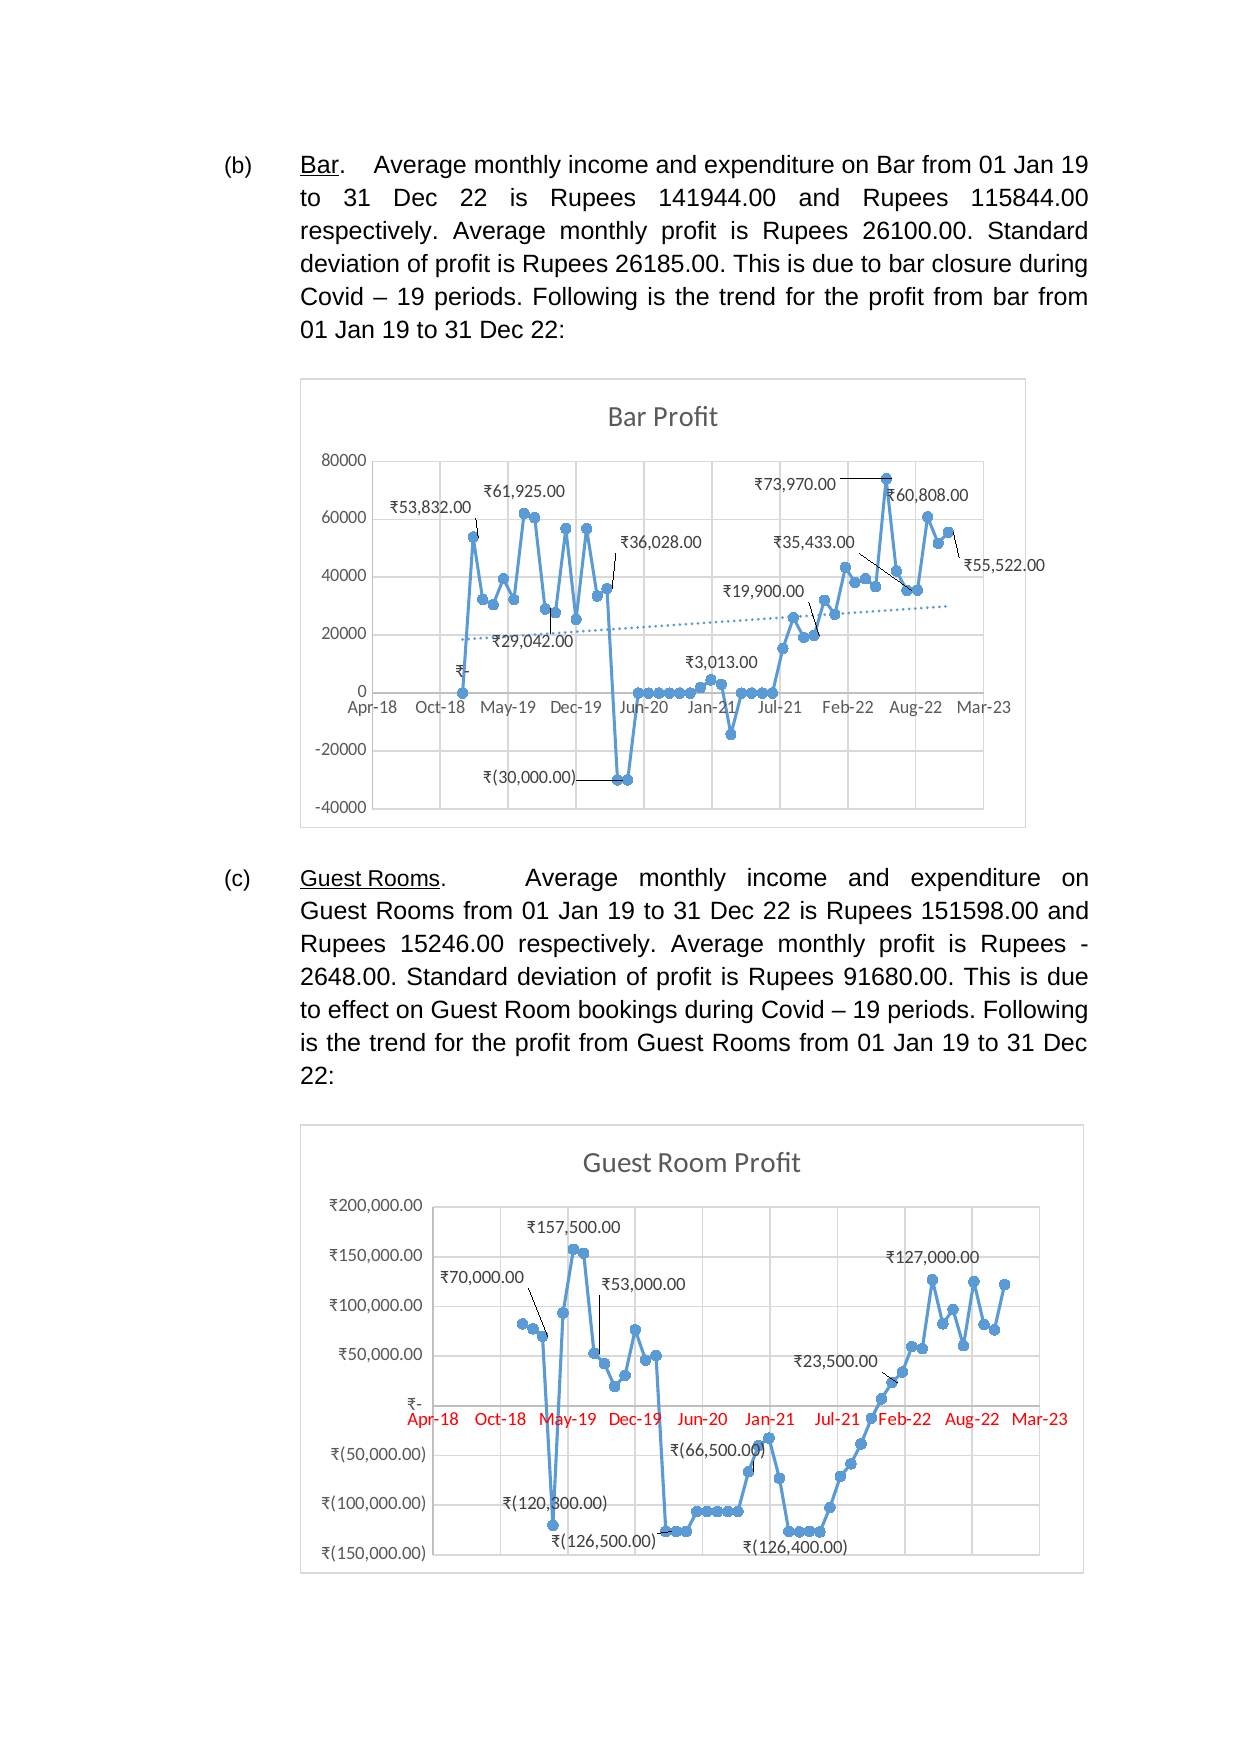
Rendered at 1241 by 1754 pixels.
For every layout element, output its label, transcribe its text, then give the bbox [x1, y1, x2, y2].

list Bar. Average monthly income and expenditure on Bar from 01 Jan 19 to 31 Dec 22 is Rupees 141944.00 and Rupees 115844.00 respectively. Average monthly profit is Rupees 26100.00. Standard deviation of profit is Rupees 26185.00. This is due to bar closure during Covid – 19 periods. Following is the trend for the profit from bar from 01 Jan 19 to 31 Dec 22: [224, 150, 1090, 344]
list Guest Rooms. Average monthly income and expenditure on Guest Rooms from 01 Jan 19 to 31 Dec 22 is Rupees 151598.00 and Rupees 15246.00 respectively. Average monthly profit is Rupees - 2648.00. Standard deviation of profit is Rupees 91680.00. This is due to effect on Guest Room bookings during Covid – 19 periods. Following is the trend for the profit from Guest Rooms from 01 Jan 19 to 31 Dec 22: [224, 863, 1090, 1089]
